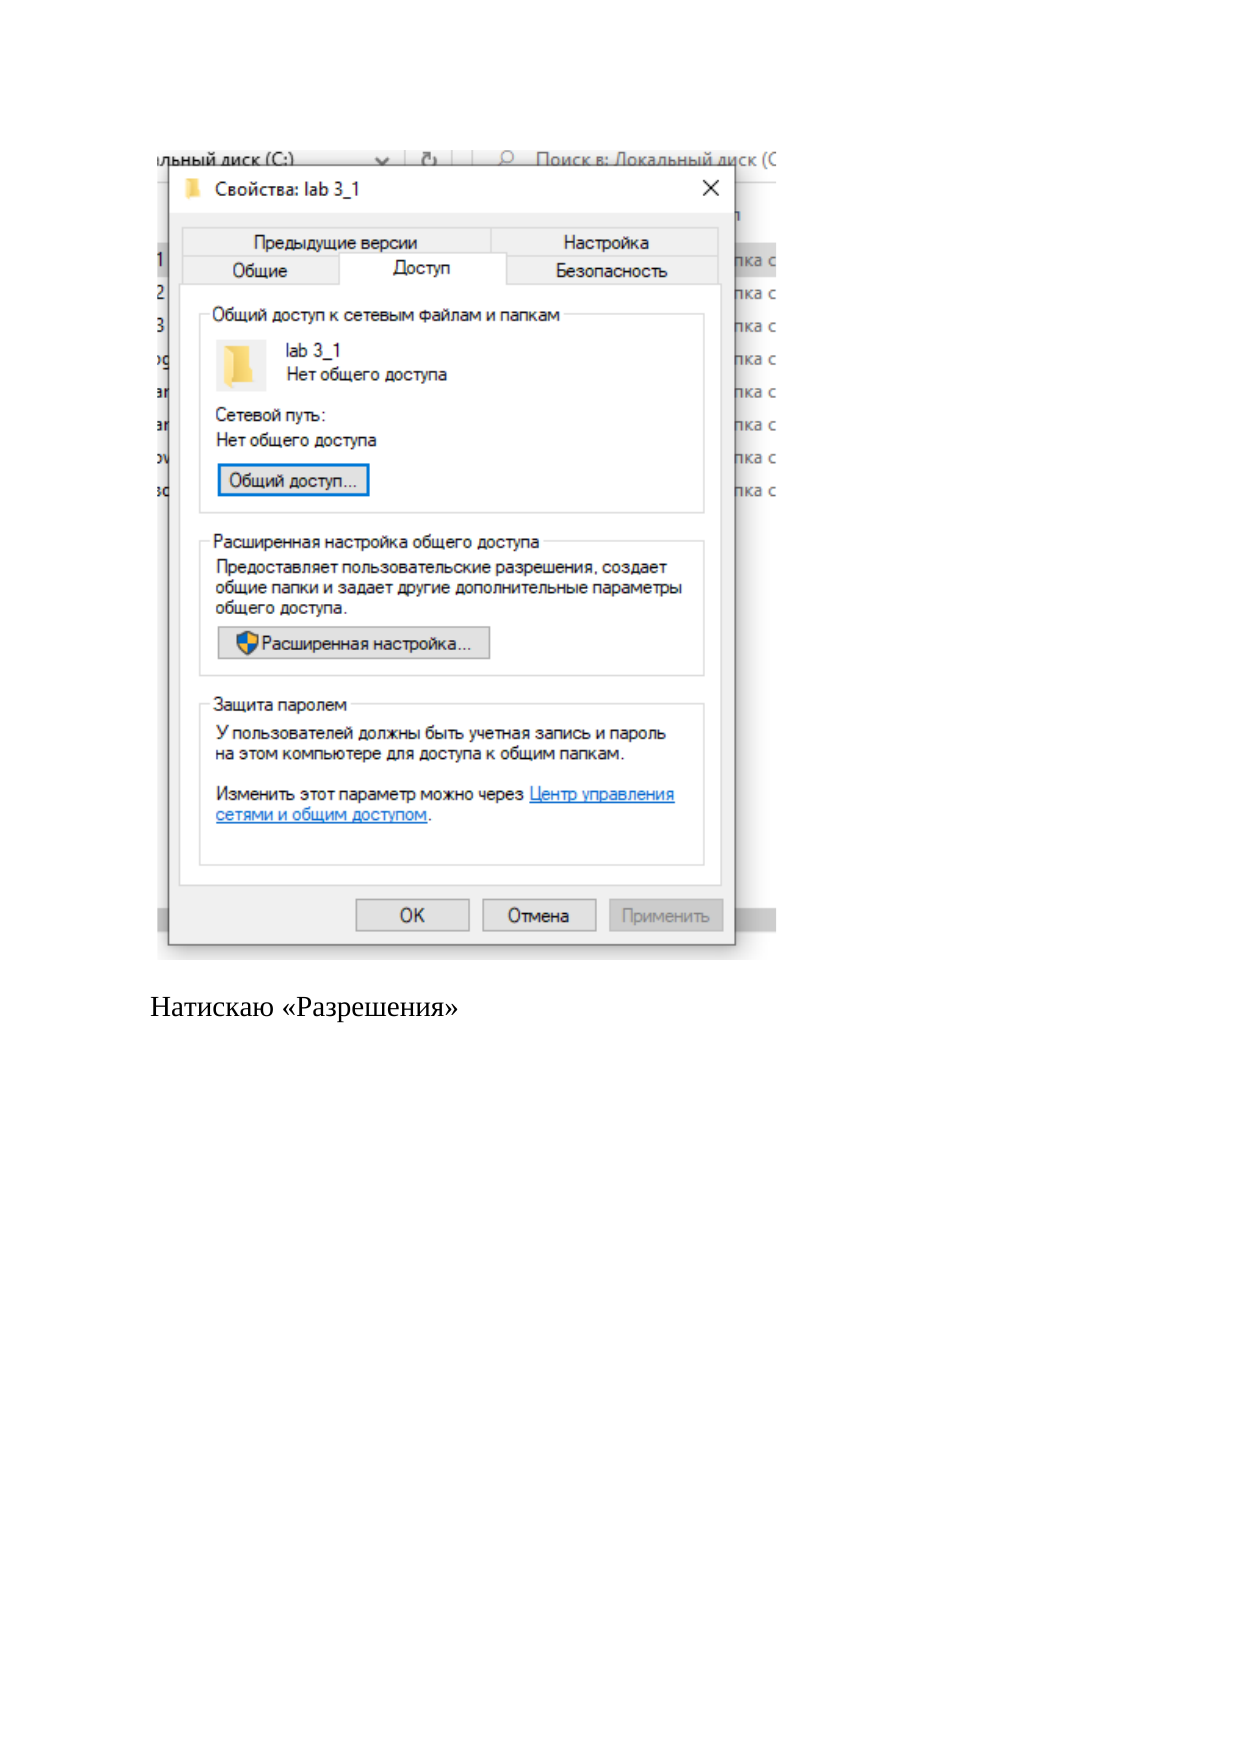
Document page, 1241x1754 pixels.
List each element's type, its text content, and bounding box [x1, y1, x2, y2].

text Натискаю «Разрешения» [150, 989, 1090, 1022]
picture [157, 150, 777, 960]
